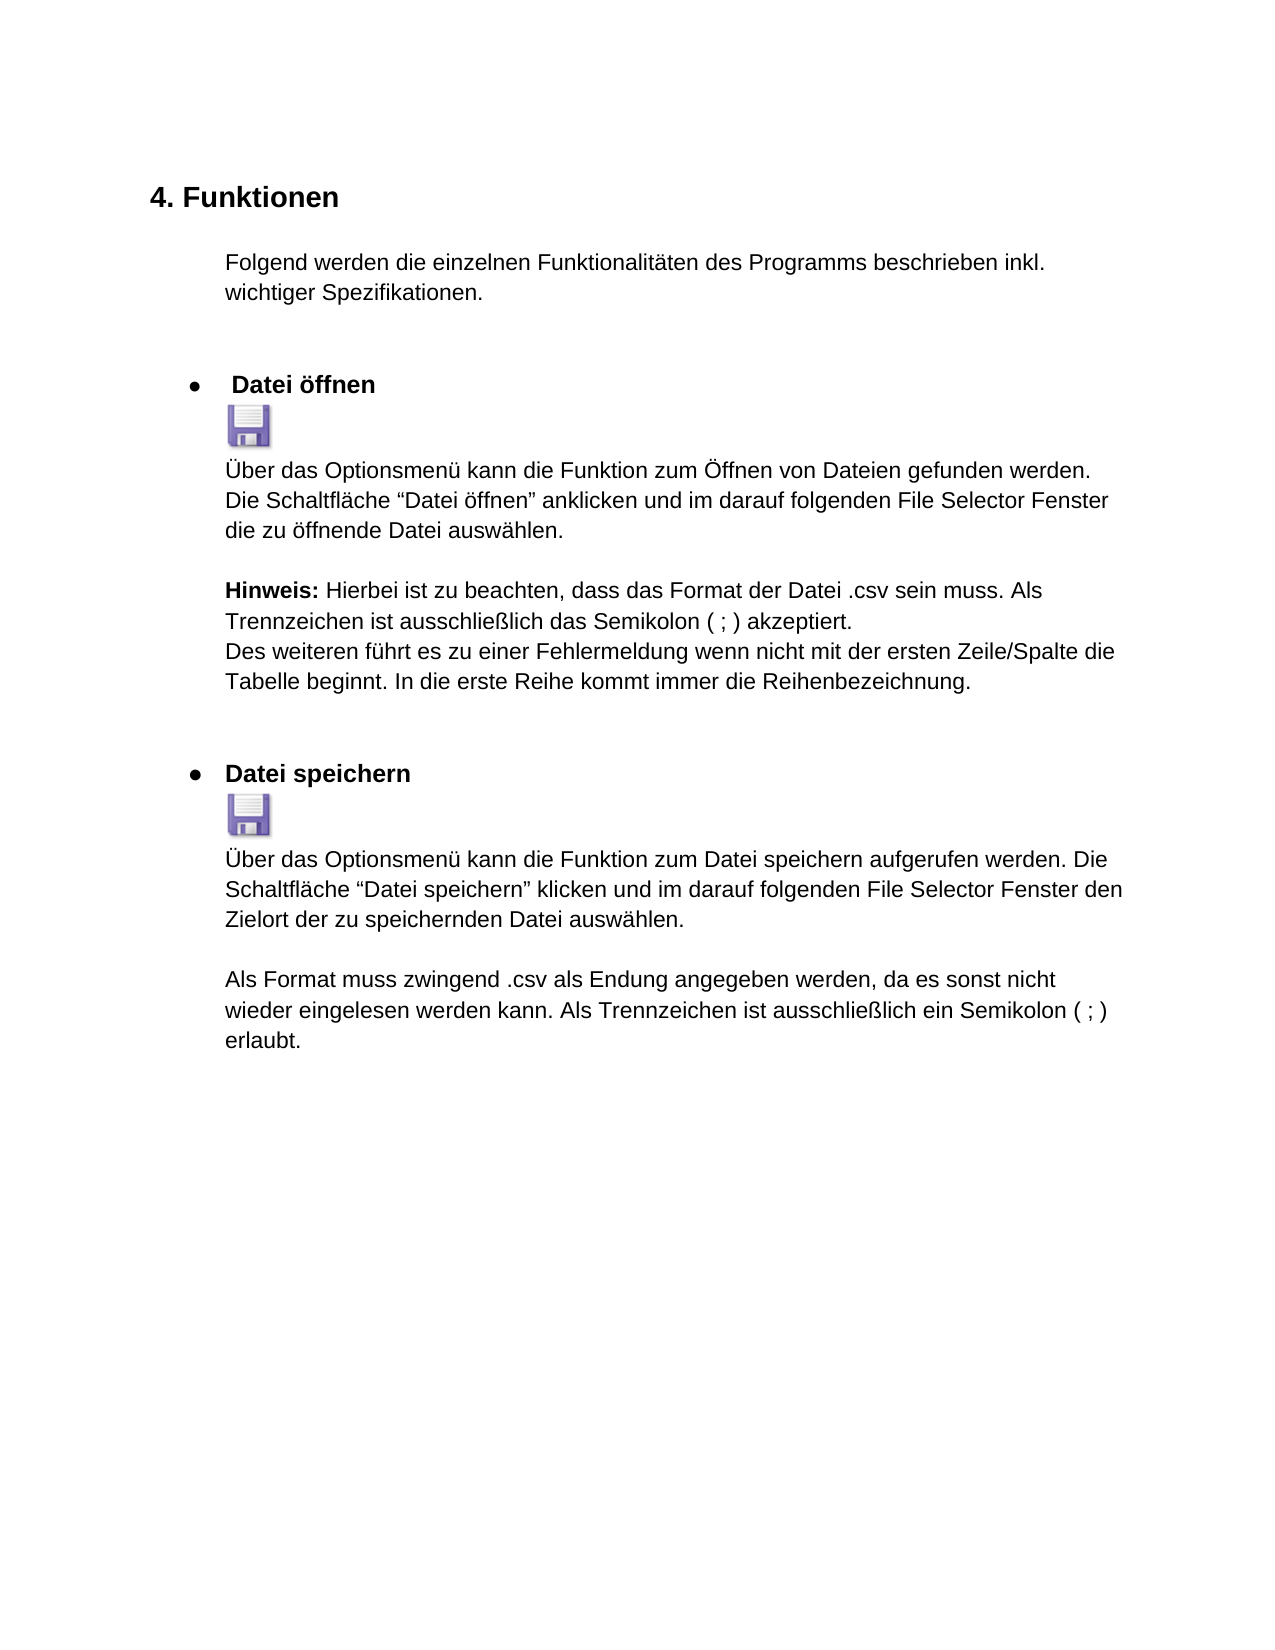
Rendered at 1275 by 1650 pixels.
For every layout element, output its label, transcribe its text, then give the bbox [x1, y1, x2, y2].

text Des weiteren führt es zu einer Fehlermeldung wenn nicht mit der ersten Zeile/Spalte die Tabelle beginnt. In die erste Reihe kommt immer die Reihenbezeichnung. [225, 638, 1125, 694]
picture [225, 791, 275, 842]
text 4. Funktionen [150, 180, 1125, 214]
text Über das Optionsmenü kann die Funktion zum Datei speichern aufgerufen werden. Die Schaltfläche “Datei speichern” klicken und im darauf folgenden File Selector Fenster den Zielort der zu speichernden Datei auswählen. [225, 846, 1125, 932]
text Über das Optionsmenü kann die Funktion zum Öffnen von Dateien gefunden werden. Die Schaltfläche “Datei öffnen” anklicken und im darauf folgenden File Selector Fenster die zu öffnende Datei auswählen. [225, 457, 1125, 543]
text Folgend werden die einzelnen Funktionalitäten des Programms beschrieben inkl. wichtiger Spezifikationen. [225, 249, 1125, 306]
list Datei öffnen [188, 370, 1125, 398]
text Hinweis: Hierbei ist zu beachten, dass das Format der Datei .csv sein muss. Als Trennzeichen ist ausschließlich das Semikolon ( ; ) akzeptiert. [225, 577, 1125, 634]
text Als Format muss zwingend .csv als Endung angegeben werden, da es sonst nicht wieder eingelesen werden kann. Als Trennzeichen ist ausschließlich ein Semikolon ( ; ) erlaubt. [225, 966, 1125, 1053]
list Datei speichern [188, 759, 1125, 787]
picture [225, 402, 275, 453]
